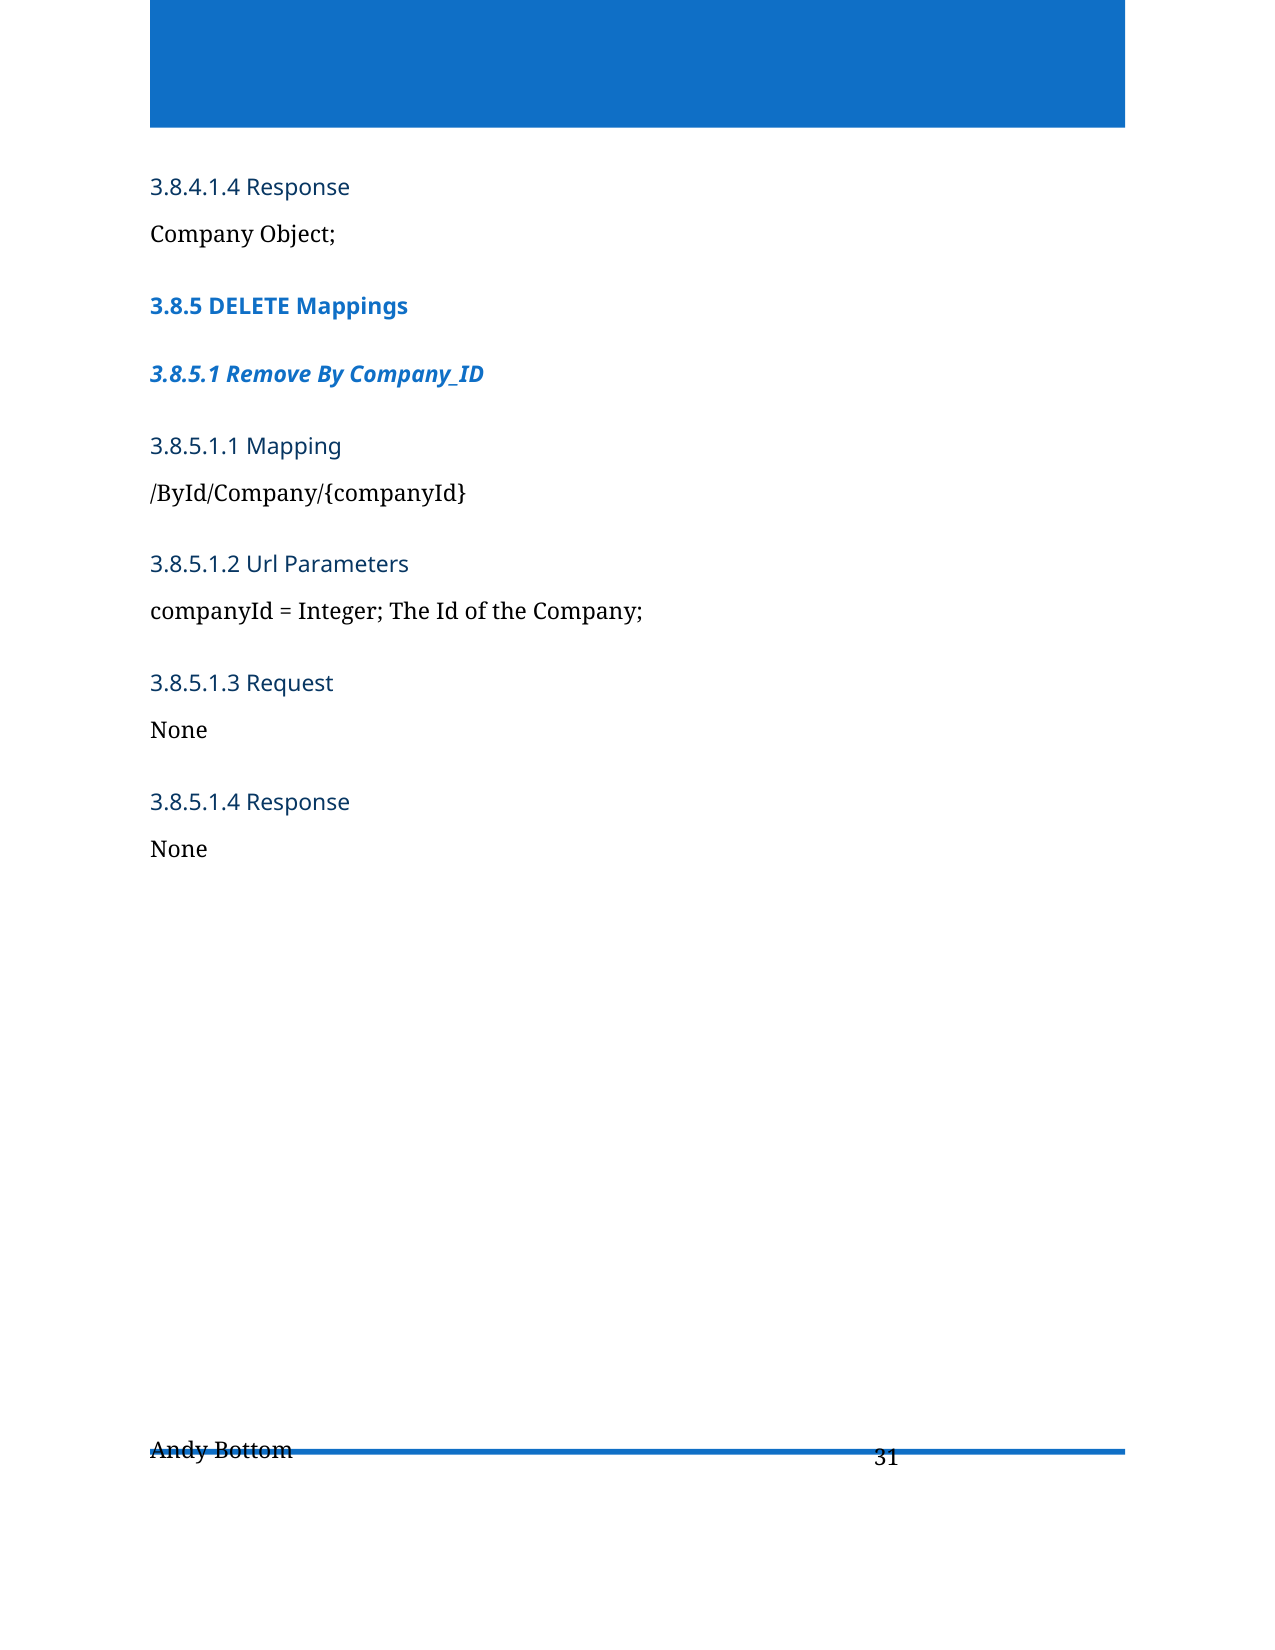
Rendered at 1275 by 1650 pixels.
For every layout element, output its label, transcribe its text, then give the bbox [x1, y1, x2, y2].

text companyId = Integer; The Id of the Company; [150, 595, 1125, 626]
subtitle 3.8.5 DELETE Mappings [150, 290, 1125, 321]
subtitle 3.8.5.1.1 Mapping [150, 429, 1125, 461]
text /ById/Company/{companyId} [150, 476, 1125, 508]
subtitle 3.8.5.1 Remove By Company_ID [150, 358, 1125, 389]
subtitle 3.8.4.1.4 Response [150, 171, 1125, 202]
text None [150, 714, 1125, 745]
subtitle 3.8.5.1.2 Url Parameters [150, 548, 1125, 579]
text None [150, 833, 1125, 864]
subtitle 3.8.5.1.4 Response [150, 786, 1125, 817]
subtitle 3.8.5.1.3 Request [150, 667, 1125, 698]
text Company Object; [150, 218, 1125, 249]
